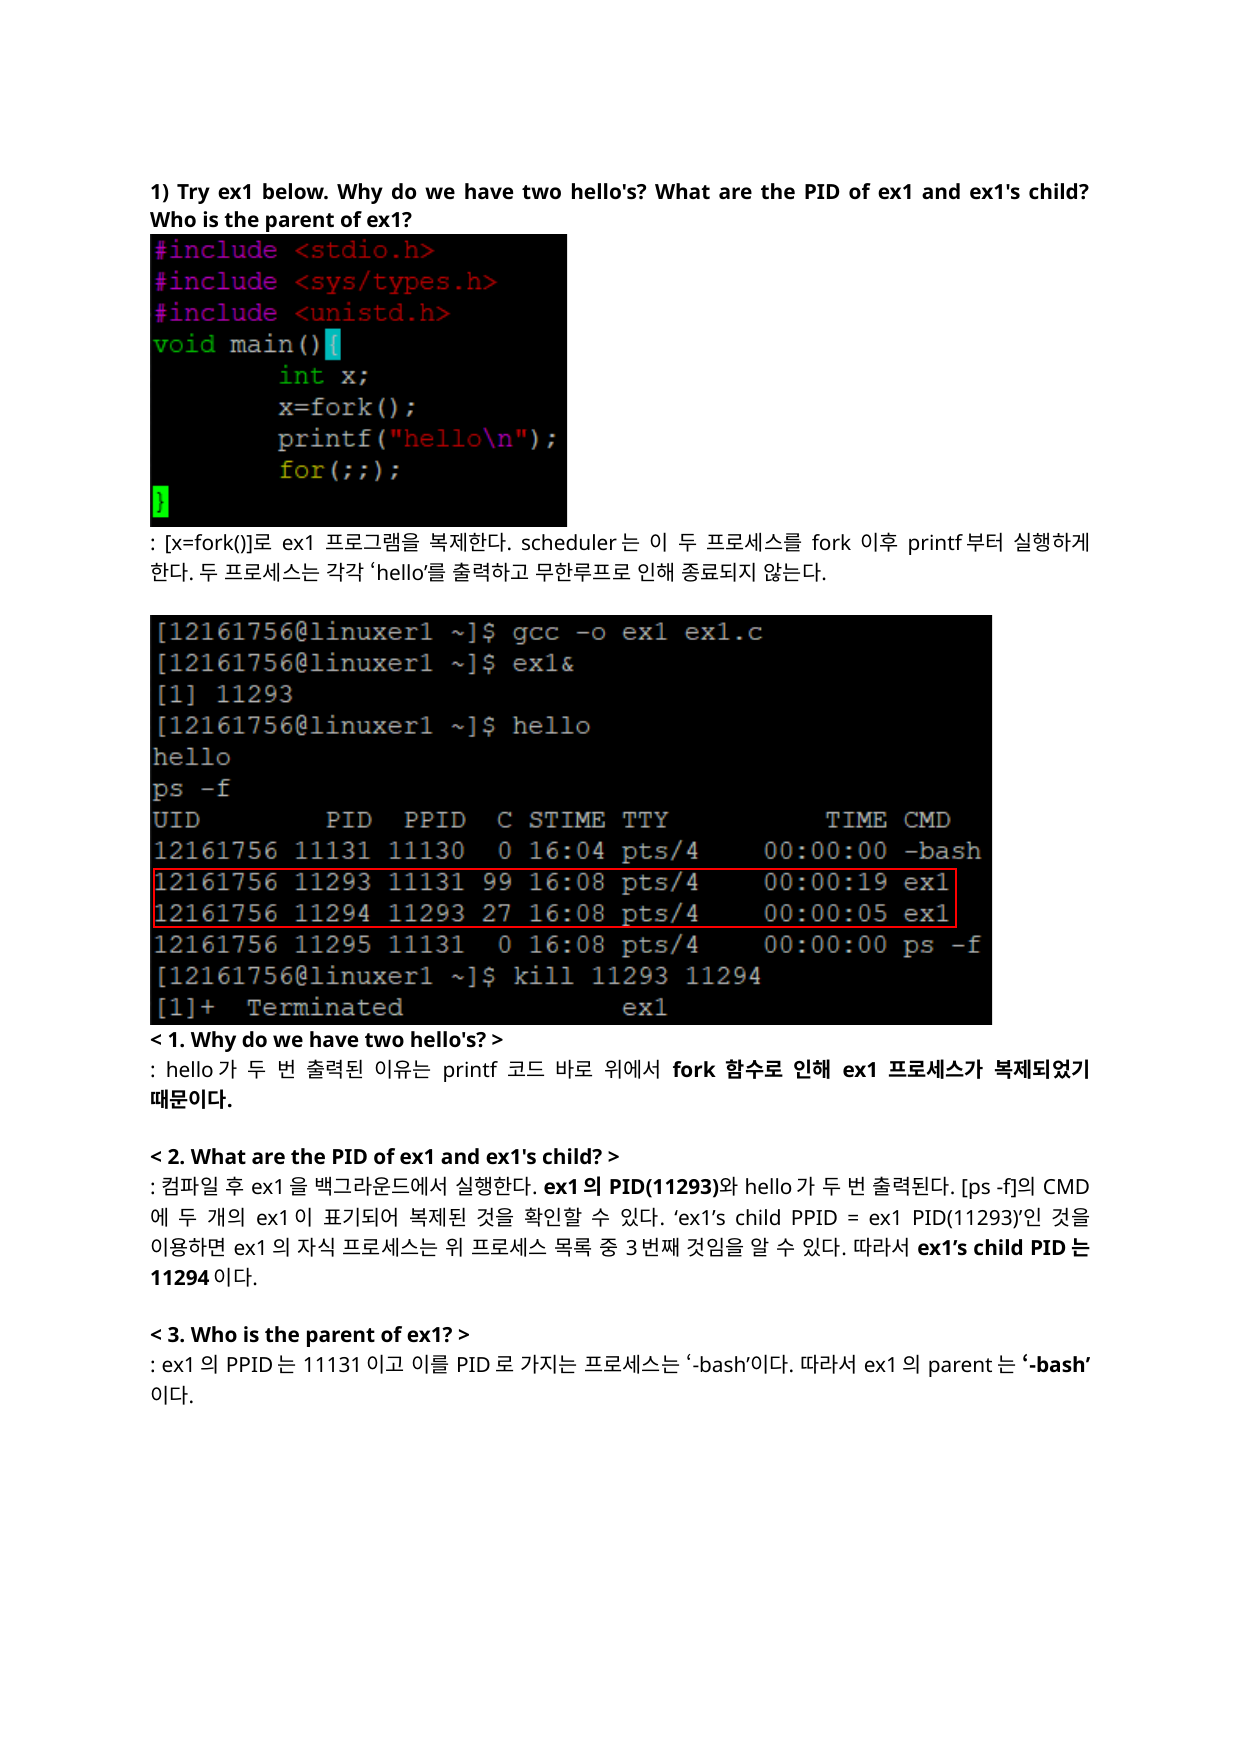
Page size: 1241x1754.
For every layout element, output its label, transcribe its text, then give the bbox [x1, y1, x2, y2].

text : ex1의 PPID는 11131이고 이를 PID로 가지는 프로세스는 ‘-bash’이다. 따라서 ex1의 parent는 ‘-bash’이다. [150, 1349, 1090, 1409]
text 1) Try ex1 below. Why do we have two hello's? What are the PID of ex1 and ex1's child? Who is the parent of ex1? [150, 177, 1090, 234]
picture [150, 234, 568, 527]
text < 3. Who is the parent of ex1? > [150, 1320, 1090, 1349]
text < 1. Why do we have two hello's? > [150, 1025, 1090, 1053]
text < 2. What are the PID of ex1 and ex1's child? > [150, 1142, 1090, 1171]
text : 컴파일 후 ex1을 백그라운드에서 실행한다. ex1의 PID(11293)와 hello가 두 번 출력된다. [ps -f]의 CMD에 두 개의 ex1이 표기되어 복제된 것을 확인할 수 있다. ‘ex1’s child PPID = ex1 PID(11293)’인 것을 이용하면 ex1의 자식 프로세스는 위 프로세스 목록 중 3번째 것임을 알 수 있다. 따라서 ex1’s child PID는 11294이다. [150, 1171, 1090, 1292]
text : hello가 두 번 출력된 이유는 printf 코드 바로 위에서 fork 함수로 인해 ex1 프로세스가 복제되었기 때문이다. [150, 1053, 1090, 1114]
text : [x=fork()]로 ex1 프로그램을 복제한다. scheduler는 이 두 프로세스를 fork 이후 printf부터 실행하게 한다. 두 프로세스는 각각 ‘hello’를 출력하고 무한루프로 인해 종료되지 않는다. [150, 526, 1090, 587]
picture [150, 615, 993, 1025]
